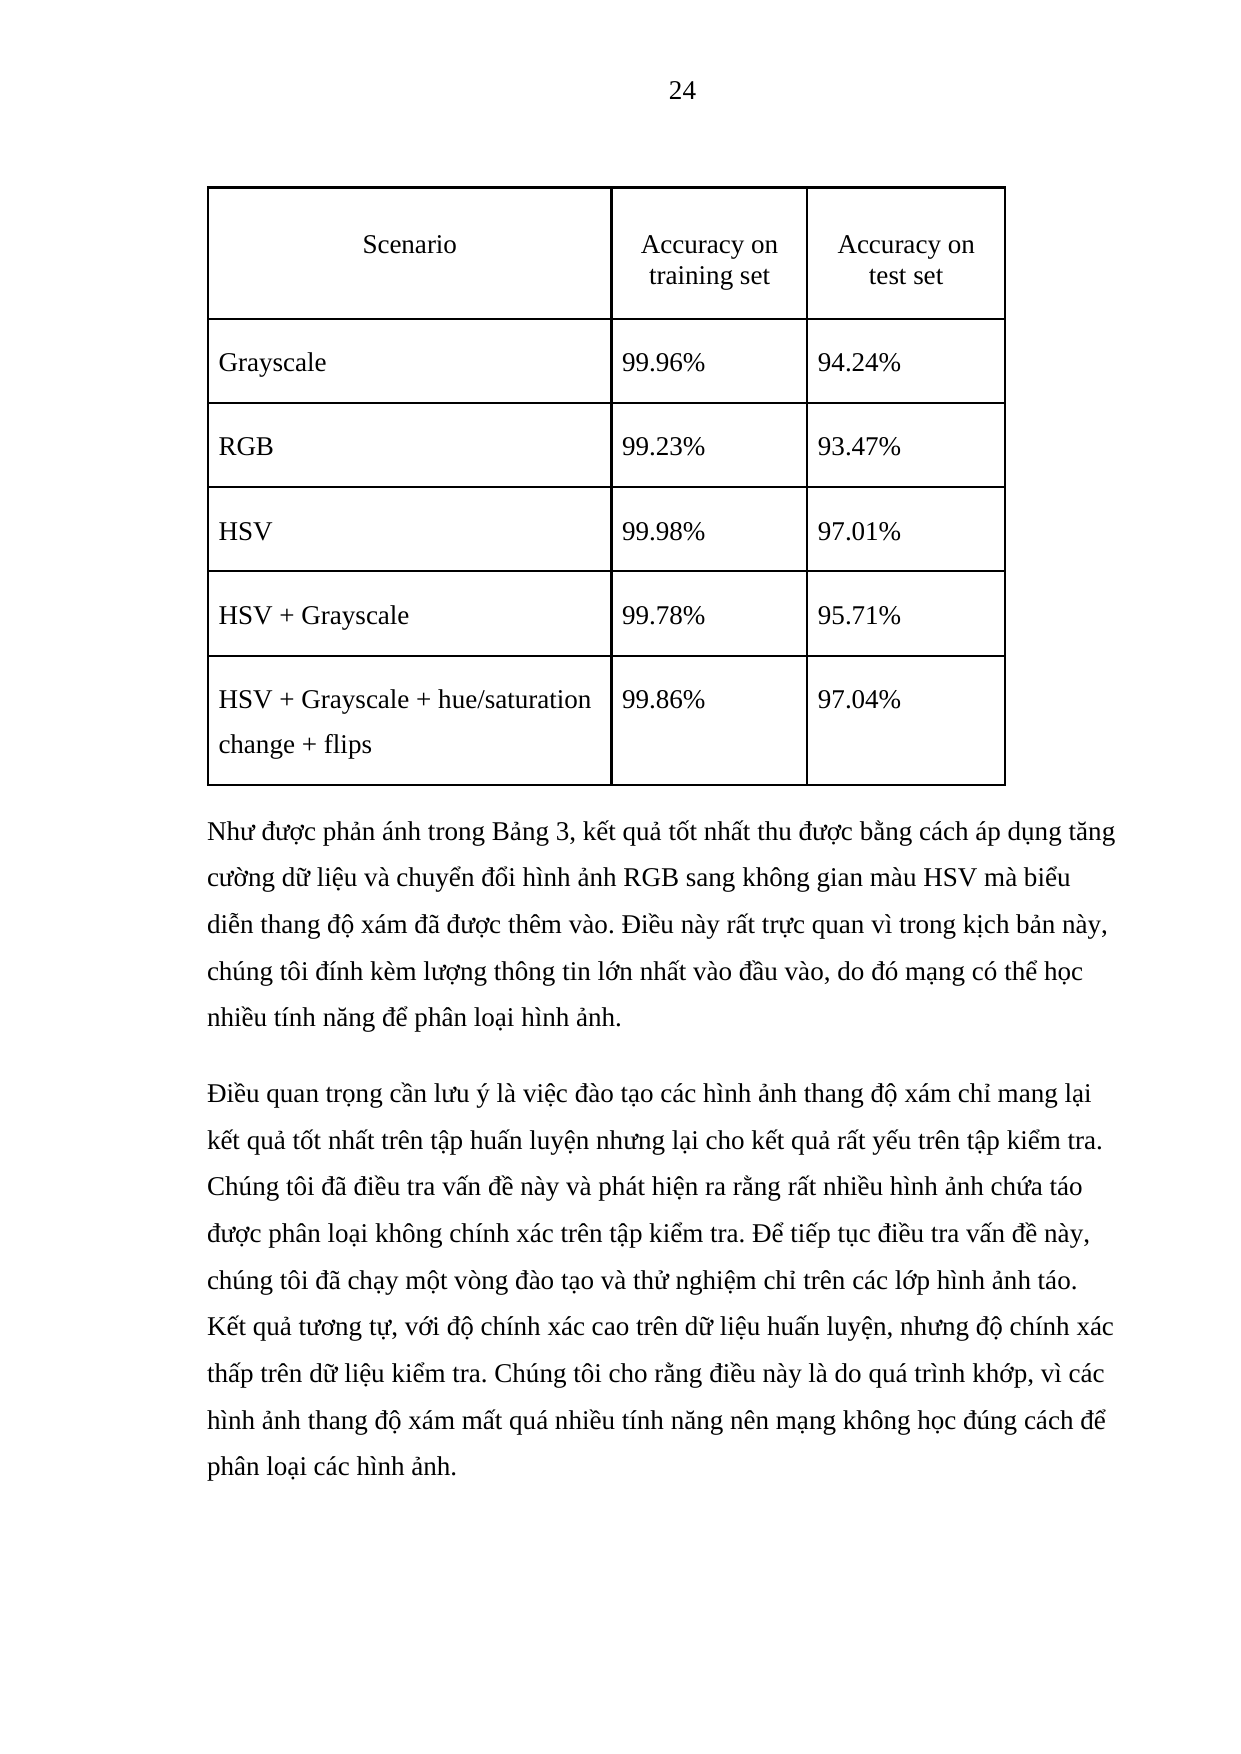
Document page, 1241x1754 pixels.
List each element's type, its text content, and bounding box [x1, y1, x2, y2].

table_cell 99.23% [613, 404, 806, 486]
table_cell 99.96% [613, 320, 806, 402]
text Điều quan trọng cần lưu ý là việc đào tạo các hình ảnh thang độ xám chỉ mang lại kết quả tốt nhất trên tập huấn luyện nhưng lại cho kết quả rất yếu trên tập kiểm tra. Chúng tôi đã điều tra vấn đề này và phát hiện ra rằng rất nhiều hình ảnh chứa táo được phân loại không chính xác trên tập kiểm tra. Để tiếp tục điều tra vấn đề này, chúng tôi đã chạy một vòng đào tạo và thử nghiệm chỉ trên các lớp hình ảnh táo. Kết quả tương tự, với độ chính xác cao trên dữ liệu huấn luyện, nhưng độ chính xác thấp trên dữ liệu kiểm tra. Chúng tôi cho rằng điều này là do quá trình khớp, vì các hình ảnh thang độ xám mất quá nhiều tính năng nên mạng không học đúng cách để phân loại các hình ảnh. [207, 1077, 1122, 1482]
table_cell 99.86% [613, 657, 806, 783]
table_cell HSV [209, 488, 610, 570]
text Như được phản ánh trong Bảng 3, kết quả tốt nhất thu được bằng cách áp dụng tăng cường dữ liệu và chuyển đổi hình ảnh RGB sang không gian màu HSV mà biểu diễn thang độ xám đã được thêm vào. Điều này rất trực quan vì trong kịch bản này, chúng tôi đính kèm lượng thông tin lớn nhất vào đầu vào, do đó mạng có thể học nhiều tính năng để phân loại hình ảnh. [207, 815, 1122, 1032]
table_cell 93.47% [808, 404, 1004, 486]
table_cell 97.04% [808, 657, 1004, 783]
table_cell 97.01% [808, 488, 1004, 570]
table_cell RGB [209, 404, 610, 486]
table_header Accuracy on training set [613, 189, 806, 317]
table_cell 99.78% [613, 572, 806, 654]
table_cell 95.71% [808, 572, 1004, 654]
table_cell HSV + Grayscale [209, 572, 610, 654]
table_cell HSV + Grayscale + hue/saturation change + flips [209, 657, 610, 783]
table_header Scenario [209, 189, 610, 317]
table_cell 99.98% [613, 488, 806, 570]
table_cell 94.24% [808, 320, 1004, 402]
table_cell Grayscale [209, 320, 610, 402]
table_header Accuracy on test set [808, 189, 1004, 317]
